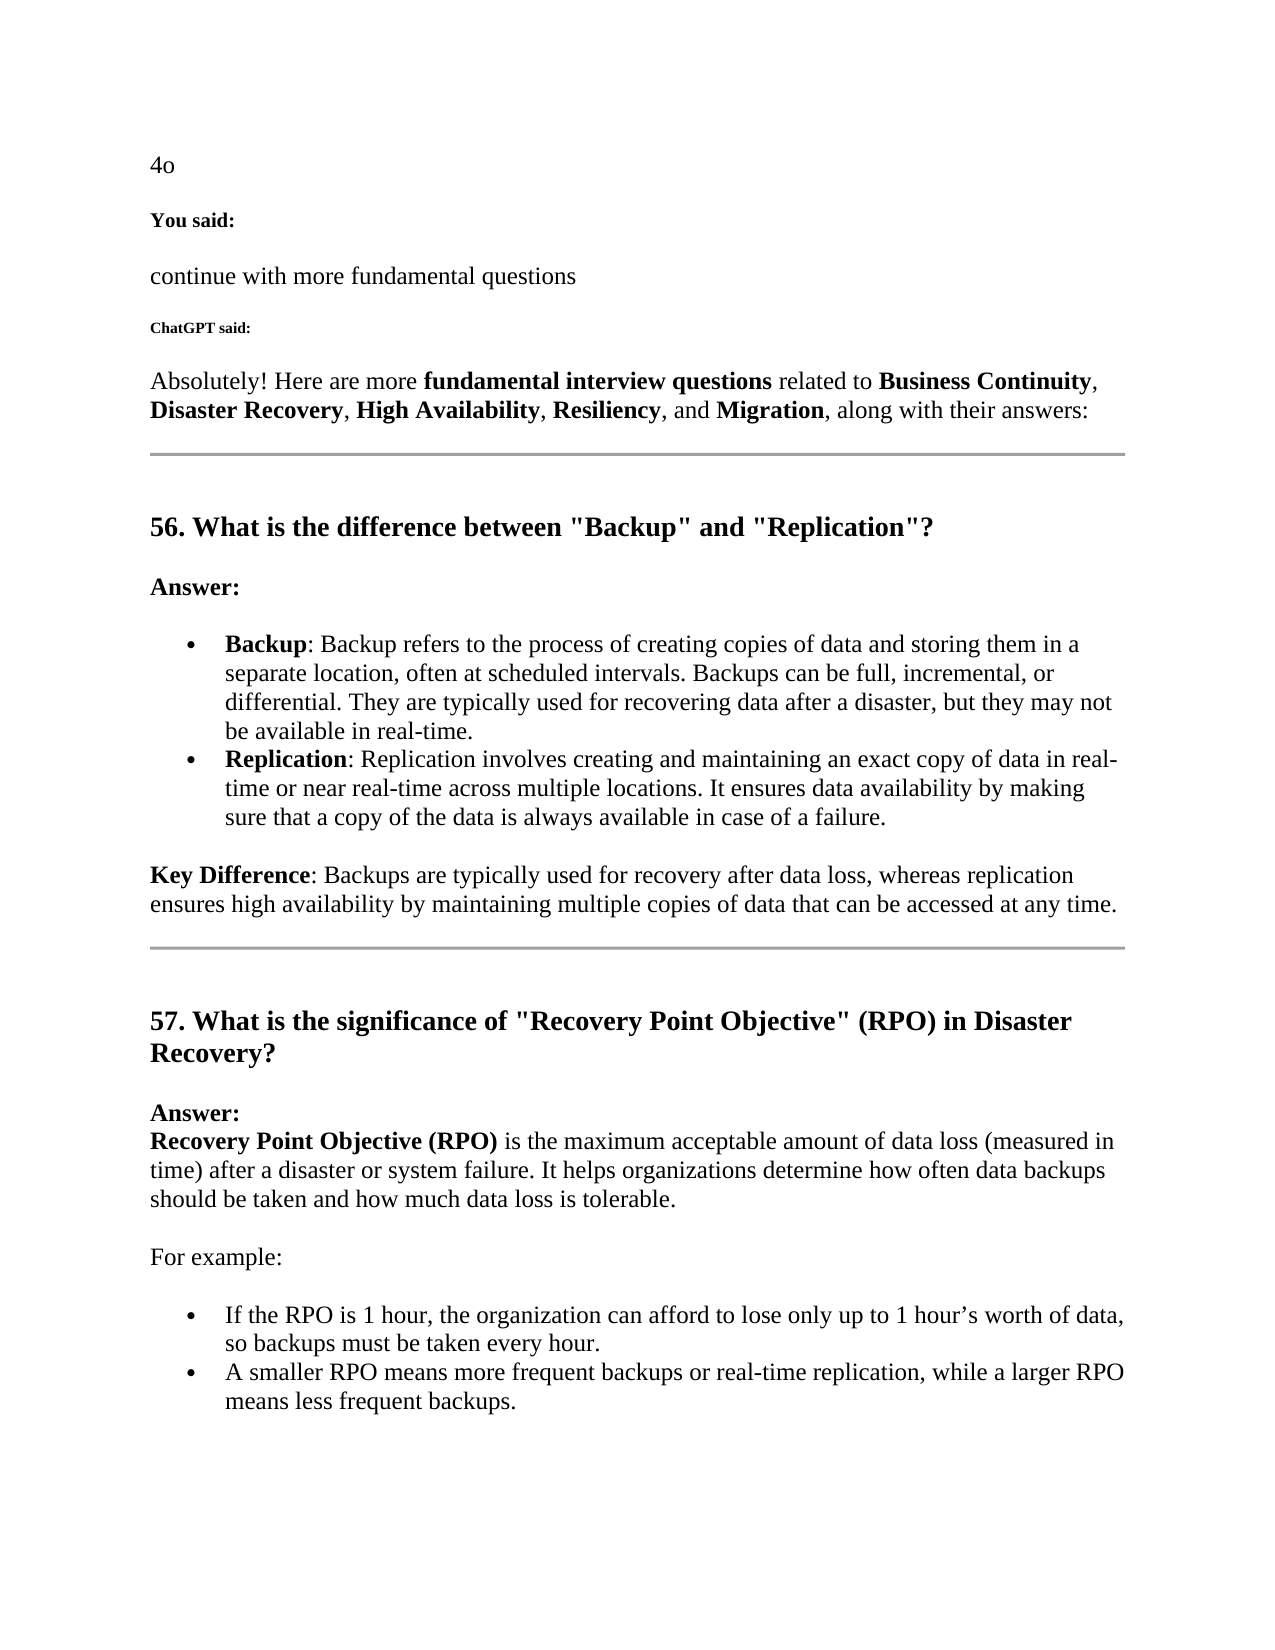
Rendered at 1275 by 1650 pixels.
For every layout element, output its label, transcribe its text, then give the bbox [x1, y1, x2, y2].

text 4o [150, 150, 1125, 179]
text For example: [150, 1242, 1125, 1271]
text ChatGPT said: [150, 319, 1125, 337]
list Replication: Replication involves creating and maintaining an exact copy of data in real-time or near real-time across multiple locations. It ensures data availability by making sure that a copy of the data is always available in case of a failure. [187, 744, 1125, 831]
text You said: [150, 208, 1125, 232]
list A smaller RPO means more frequent backups or real-time replication, while a larger RPO means less frequent backups. [187, 1357, 1125, 1415]
text Absolutely! Here are more fundamental interview questions related to Business Continuity, Disaster Recovery, High Availability, Resiliency, and Migration, along with their answers: [150, 366, 1125, 424]
text 57. What is the significance of "Recovery Point Objective" (RPO) in Disaster Recovery? [150, 1004, 1125, 1068]
text Key Difference: Backups are typically used for recovery after data loss, whereas replication ensures high availability by maintaining multiple copies of data that can be accessed at any time. [150, 860, 1125, 917]
list If the RPO is 1 hour, the organization can afford to lose only up to 1 hour’s worth of data, so backups must be taken every hour. [187, 1300, 1125, 1357]
list Backup: Backup refers to the process of creating copies of data and storing them in a separate location, often at scheduled intervals. Backups can be full, incremental, or differential. They are typically used for recovering data after a disaster, but they may not be available in real-time. [187, 629, 1125, 744]
text Answer: Recovery Point Objective (RPO) is the maximum acceptable amount of data loss (measured in time) after a disaster or system failure. It helps organizations determine how often data backups should be taken and how much data loss is tolerable. [150, 1098, 1125, 1213]
text 56. What is the difference between "Backup" and "Replication"? [150, 510, 1125, 542]
text continue with more fundamental questions [150, 261, 1125, 290]
text Answer: [150, 572, 1125, 600]
